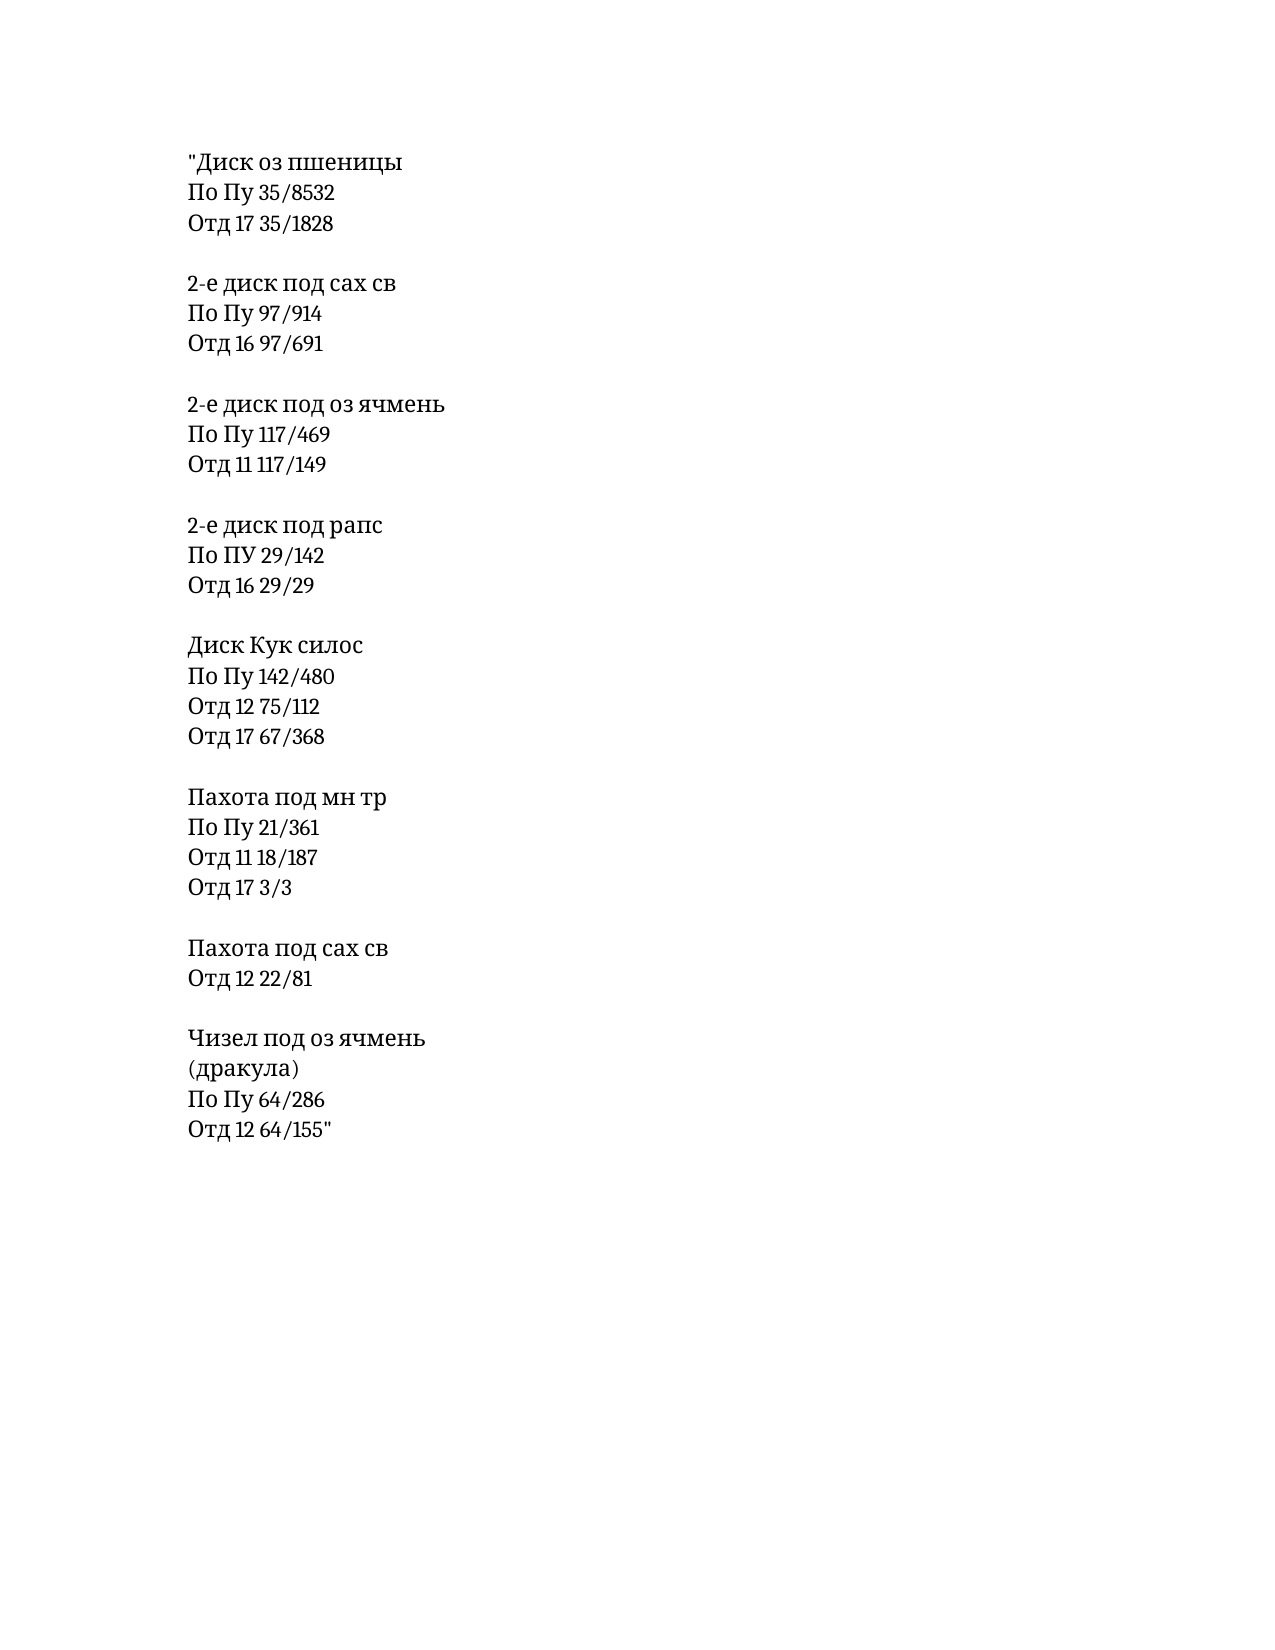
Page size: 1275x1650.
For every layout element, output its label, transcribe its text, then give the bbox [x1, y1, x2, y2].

text "Диск оз пшеницы По Пу 35/8532 Отд 17 35/1828 2-е диск под сах св По Пу 97/914 Отд 16 97/691 2-е диск под оз ячмень По Пу 117/469 Отд 11 117/149 2-е диск под рапс По ПУ 29/142 Отд 16 29/29 Диск Кук силос По Пу 142/480 Отд 12 75/112 Отд 17 67/368 Пахота под мн тр По Пу 21/361 Отд 11 18/187 Отд 17 3/3 Пахота под сах св Отд 12 22/81 Чизел под оз ячмень (дракула) По Пу 64/286 Отд 12 64/155" [187, 150, 1087, 1143]
